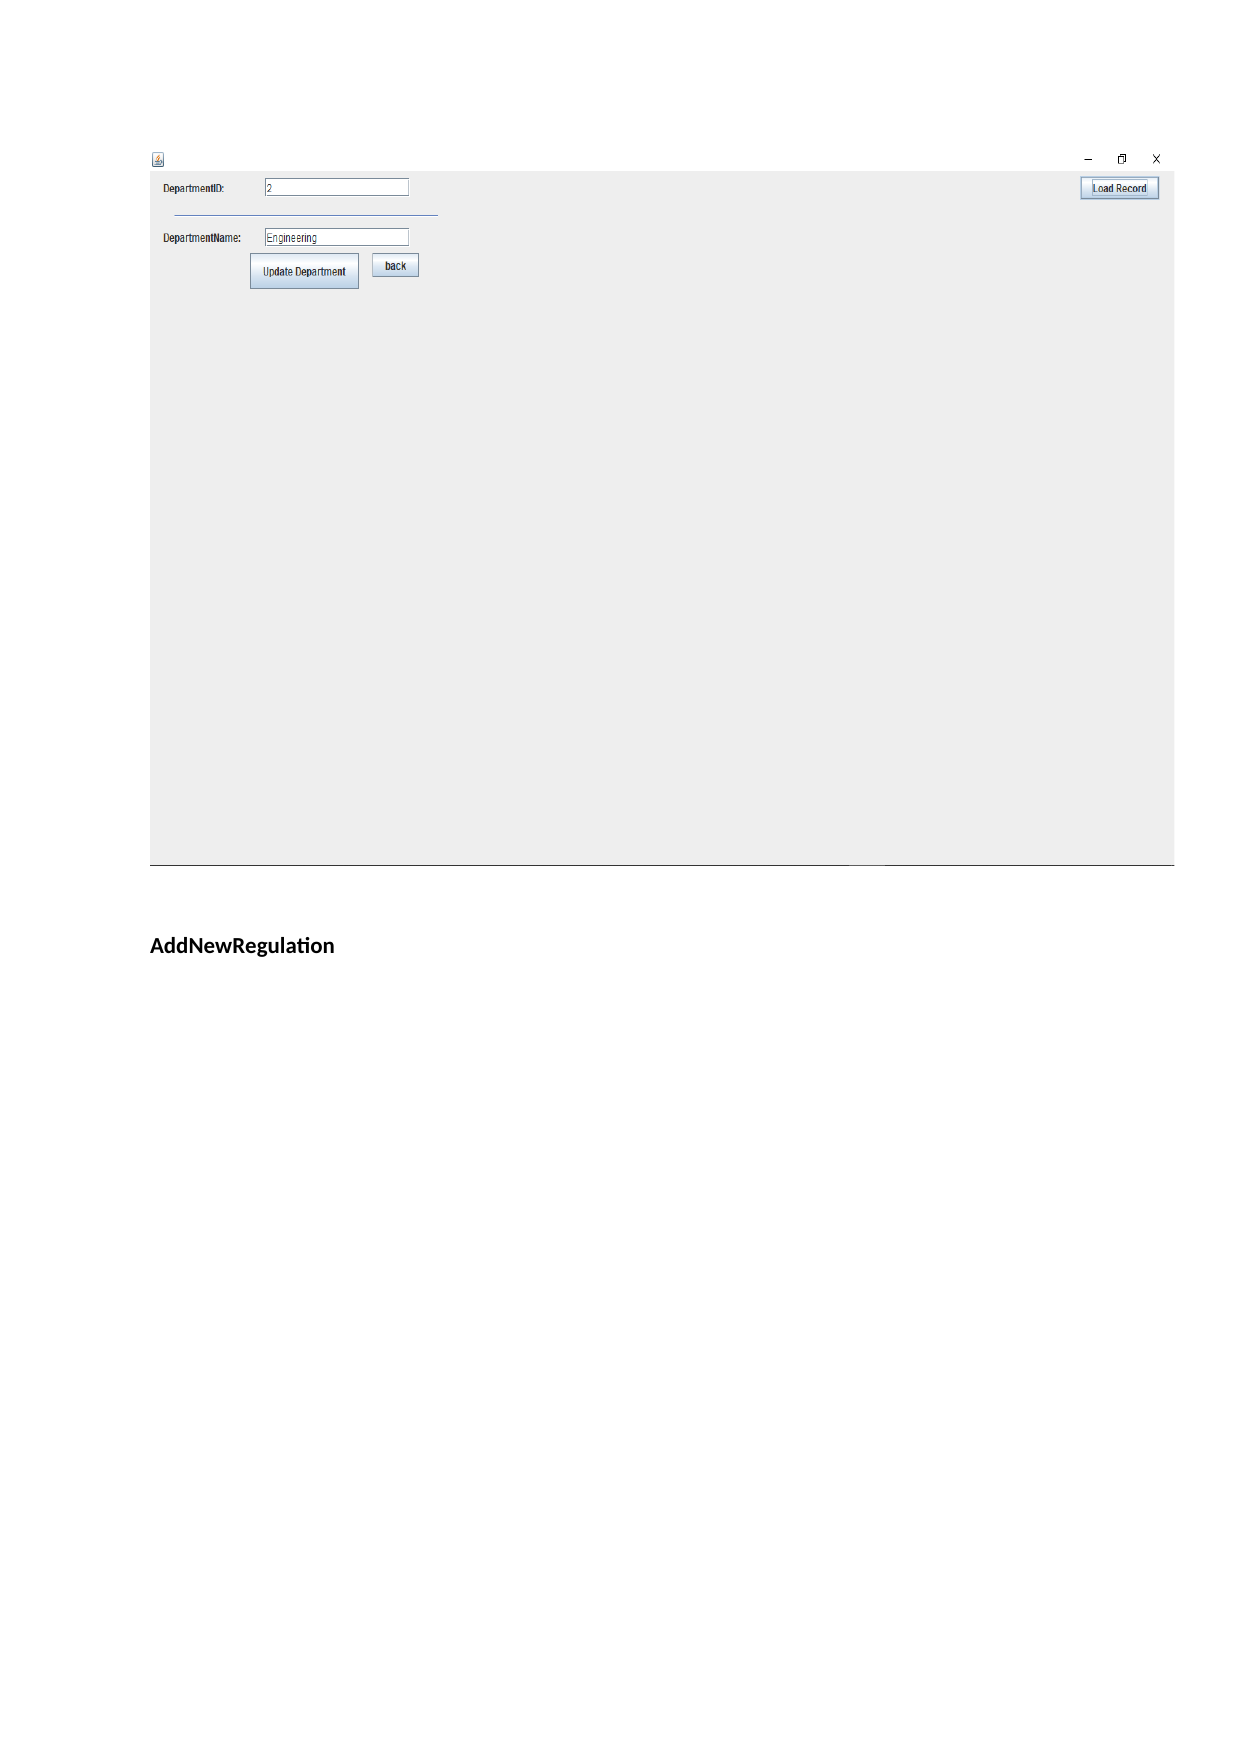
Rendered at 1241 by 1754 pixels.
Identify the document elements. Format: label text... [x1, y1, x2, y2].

picture [150, 150, 1175, 866]
text AddNewRegulation [150, 931, 1090, 959]
